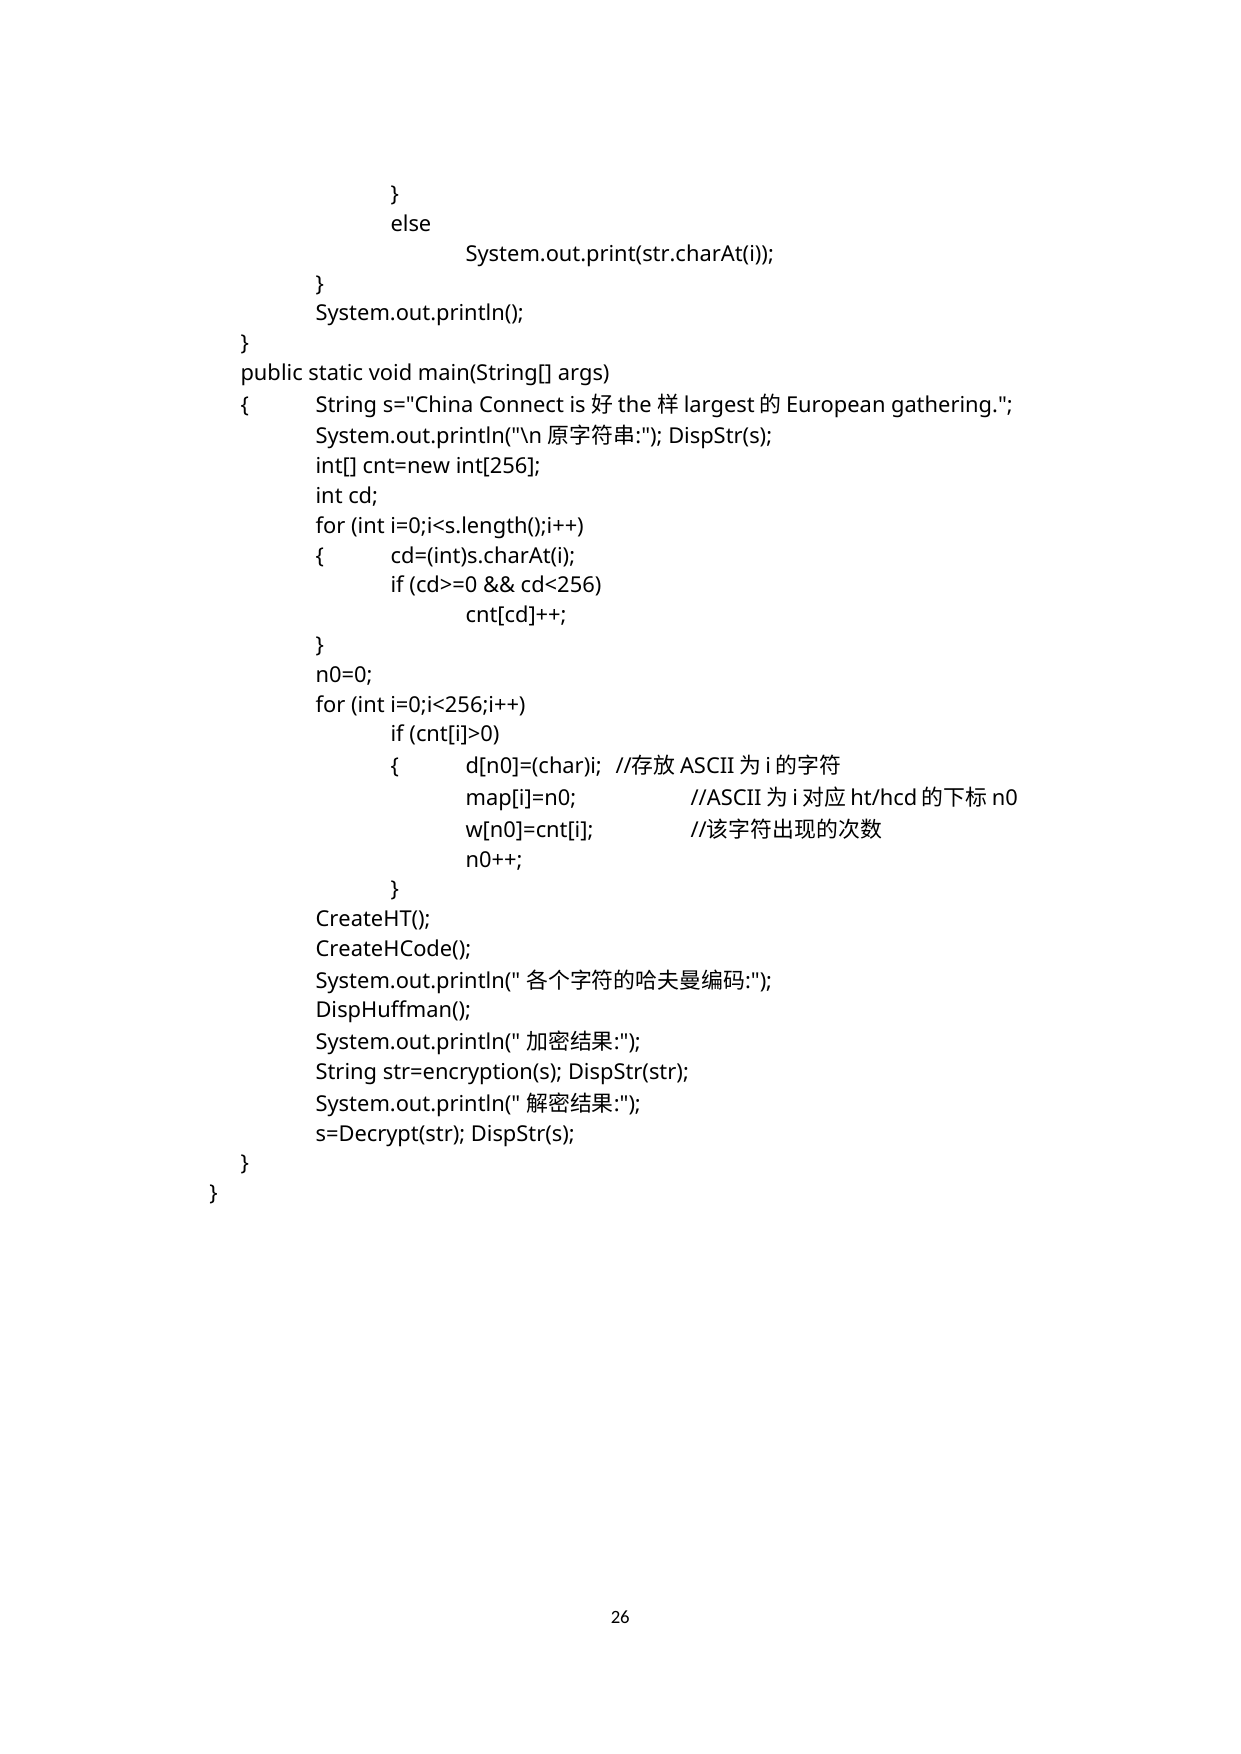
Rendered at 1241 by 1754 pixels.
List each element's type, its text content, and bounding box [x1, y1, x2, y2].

text for (int i=0;i<s.length();i++) [165, 510, 1075, 540]
text int cd; [165, 480, 1075, 510]
text System.out.print(str.charAt(i)); [165, 238, 1075, 268]
text CreateHCode(); [165, 933, 1075, 963]
text System.out.println(" 加密结果:"); [165, 1024, 1075, 1056]
text } [165, 178, 1075, 208]
text cnt[cd]++; [165, 599, 1075, 629]
text System.out.println(" 各个字符的哈夫曼编码:"); [165, 963, 1075, 994]
text map[i]=n0; //ASCII为i对应ht/hcd的下标n0 [165, 780, 1075, 812]
text if (cd>=0 && cd<256) [165, 569, 1075, 599]
text public static void main(String[] args) [165, 357, 1075, 387]
text { cd=(int)s.charAt(i); [165, 540, 1075, 569]
text n0=0; [165, 659, 1075, 689]
text } [165, 1177, 1075, 1207]
text String str=encryption(s); DispStr(str); [165, 1056, 1075, 1086]
text if (cnt[i]>0) [165, 718, 1075, 748]
text } [165, 629, 1075, 659]
text for (int i=0;i<256;i++) [165, 689, 1075, 718]
text { String s="China Connect is 好the 样largest的 European gathering."; [165, 387, 1075, 418]
text int[] cnt=new int[256]; [165, 450, 1075, 480]
text } [165, 268, 1075, 297]
text System.out.println("\n 原字符串:"); DispStr(s); [165, 418, 1075, 450]
text } [165, 873, 1075, 903]
text w[n0]=cnt[i]; //该字符出现的次数 [165, 812, 1075, 843]
text else [165, 208, 1075, 238]
text } [165, 327, 1075, 357]
text CreateHT(); [165, 903, 1075, 933]
text DispHuffman(); [165, 994, 1075, 1024]
text { d[n0]=(char)i; //存放ASCII为i的字符 [165, 748, 1075, 780]
text System.out.println(" 解密结果:"); [165, 1086, 1075, 1118]
text System.out.println(); [165, 297, 1075, 327]
text } [165, 1147, 1075, 1177]
text s=Decrypt(str); DispStr(s); [165, 1118, 1075, 1147]
text n0++; [165, 843, 1075, 873]
